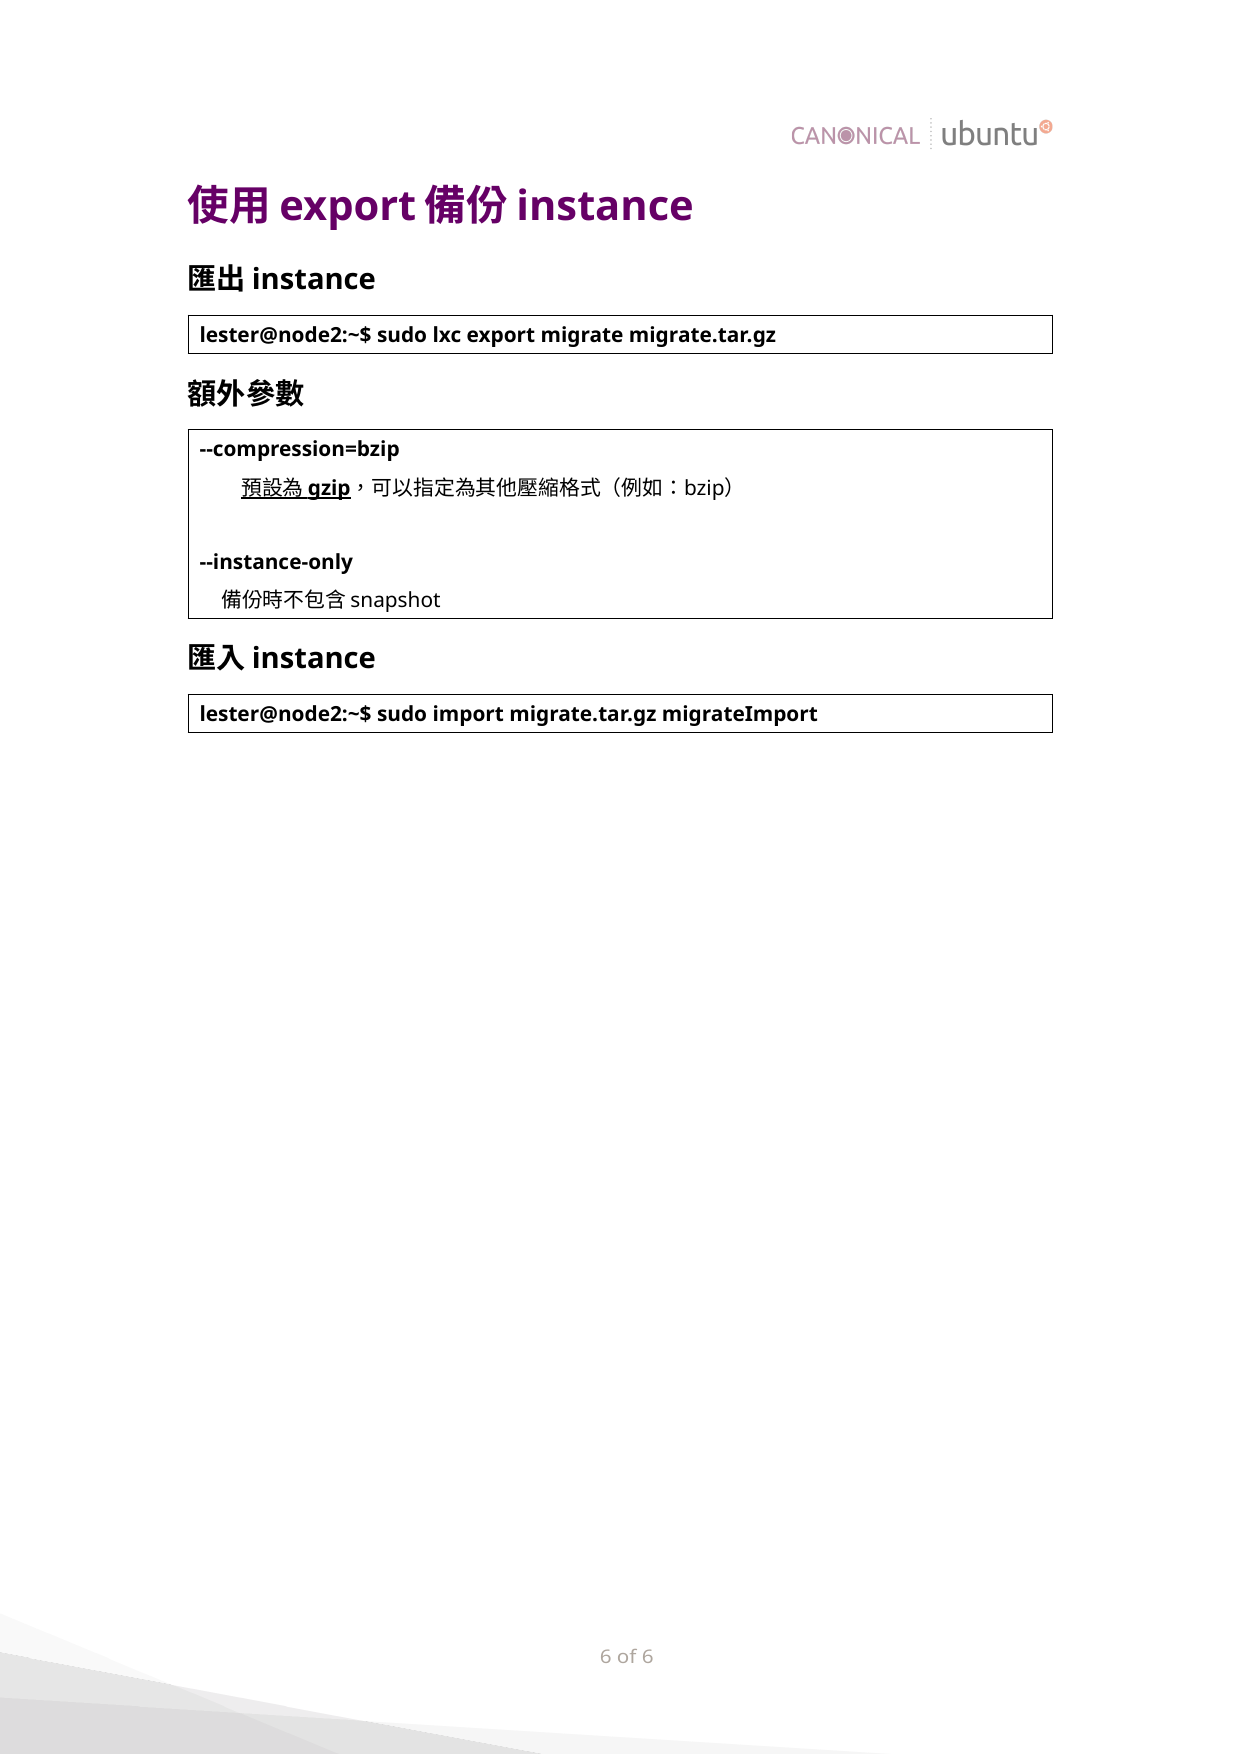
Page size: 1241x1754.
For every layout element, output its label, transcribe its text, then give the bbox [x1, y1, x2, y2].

table_header --compression=bzip 預設為gzip，可以指定為其他壓縮格式（例如：bzip） --instance-only 備份時不包含snapshot [189, 430, 1052, 618]
text 匯入instance [187, 619, 1053, 694]
picture [0, 1610, 1008, 1754]
text 額外參數 [187, 354, 1053, 429]
text 匯出instance [187, 239, 1053, 314]
picture [791, 117, 1053, 150]
table_header lester@node2:~$ sudo lxc export migrate migrate.tar.gz [189, 316, 1052, 353]
text 使用export備份instance [187, 164, 1053, 239]
table_header lester@node2:~$ sudo import migrate.tar.gz migrateImport [189, 695, 1052, 732]
